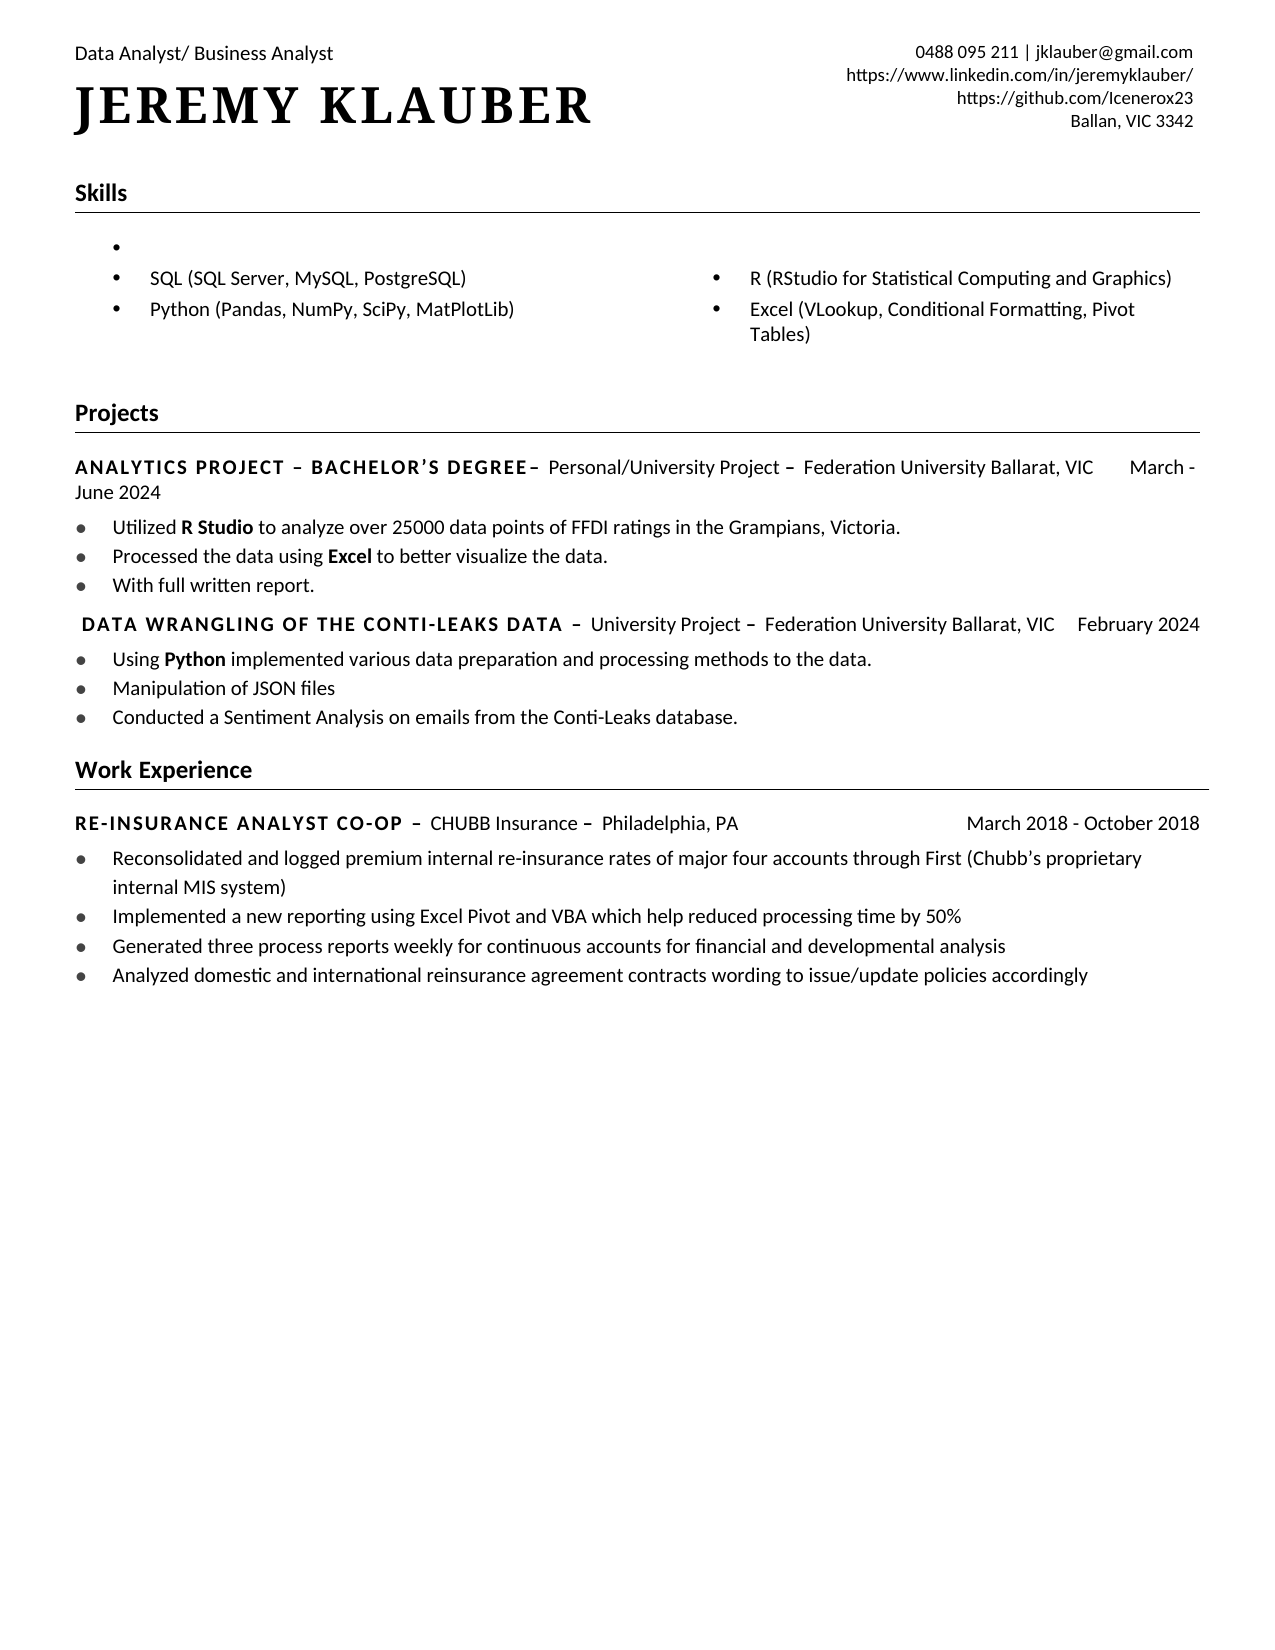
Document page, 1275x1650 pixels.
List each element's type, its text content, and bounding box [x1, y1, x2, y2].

text Analytics Project – Bachelor’s degree– Personal/University Project – Federation University Ballarat, VIC March - June 2024 [75, 454, 1200, 505]
list Implemented a new reporting using Excel Pivot and VBA which help reduced processing time by 50% [75, 904, 1209, 929]
list Utilized R Studio to analyze over 25000 data points of FFDI ratings in the Grampians, Victoria. [75, 514, 1209, 539]
table_header Data Analyst/ Business Analyst JEREMY KLAUBER [75, 30, 675, 157]
subtitle Projects [75, 397, 1200, 432]
list Analyzed domestic and international reinsurance agreement contracts wording to issue/update policies accordingly [75, 962, 1209, 987]
list Generated three process reports weekly for continuous accounts for financial and developmental analysis [75, 933, 1209, 958]
list With full written report. [75, 572, 1209, 598]
subtitle Work Experience [75, 754, 1209, 789]
list Using Python implemented various data preparation and processing methods to the data. [75, 646, 1209, 671]
subtitle Skills [75, 177, 1200, 212]
list Excel (VLookup, Conditional Formatting, Pivot Tables) [712, 295, 1200, 347]
text Re-insurance analyst co-op – CHUBB Insurance – Philadelphia, PA March 2018 - October 2018 [75, 811, 1209, 836]
list Processed the data using Excel to better visualize the data. [75, 543, 1209, 569]
list R (RStudio for Statistical Computing and Graphics) [712, 264, 1200, 291]
list Reconsolidated and logged premium internal re-insurance rates of major four accounts through First (Chubb’s proprietary internal MIS system) [75, 845, 1209, 900]
table_header 0488 095 211 | jklauber@gmail.com https://www.linkedin.com/in/jeremyklauber/ https://github.com/Icenerox23 Ballan, VIC 3342 [675, 30, 1199, 157]
list Python (Pandas, NumPy, SciPy, MatPlotLib) [112, 295, 600, 322]
list Manipulation of JSON files [75, 675, 1209, 700]
text Data Wrangling of the Conti-Leaks Data – University Project – Federation University Ballarat, VIC February 2024 [75, 611, 1209, 636]
list SQL (SQL Server, MySQL, PostgreSQL) [112, 264, 600, 291]
list Conducted a Sentiment Analysis on emails from the Conti-Leaks database. [75, 704, 1209, 729]
